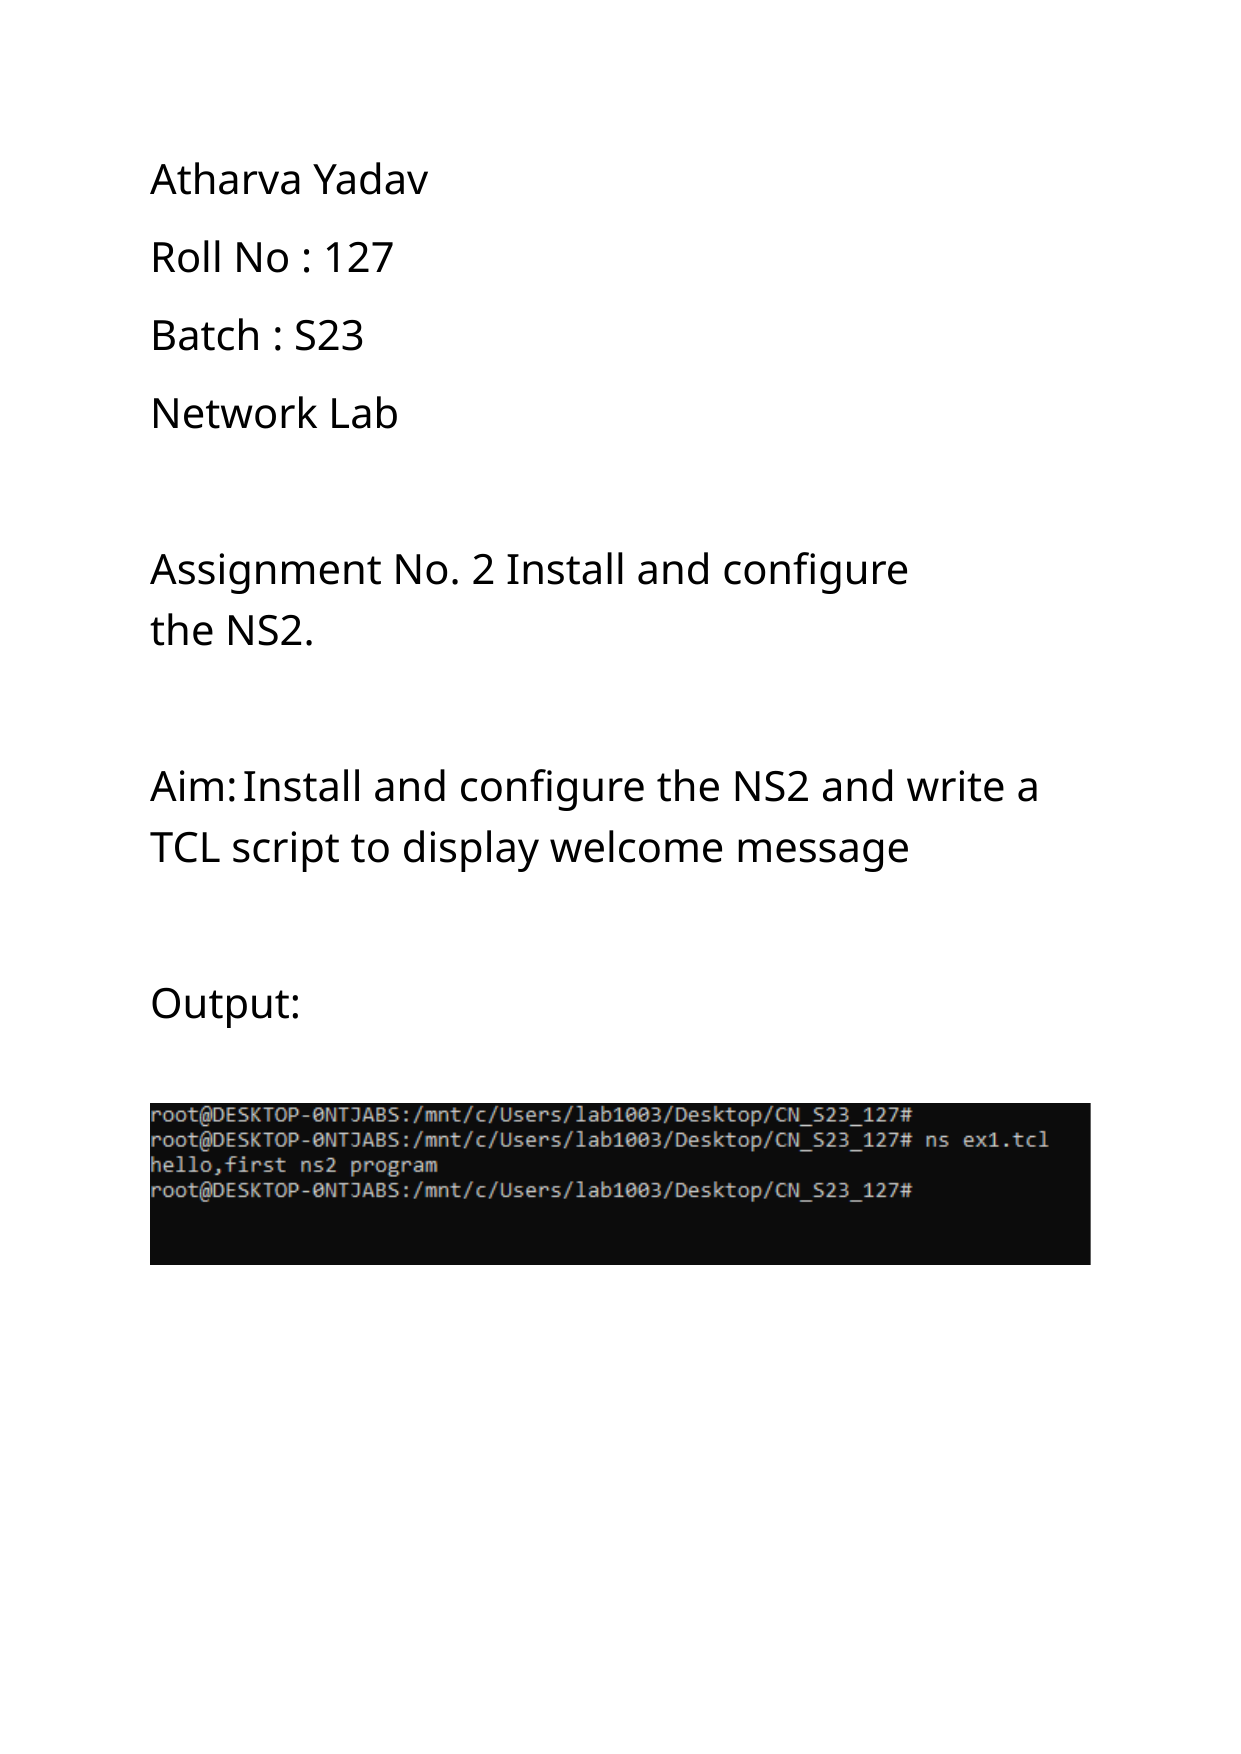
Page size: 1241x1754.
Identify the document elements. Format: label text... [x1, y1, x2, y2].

text Output: [150, 974, 1090, 1031]
text Aim: Install and configure the NS2 and write a TCL script to display welcome message [150, 757, 1090, 875]
text Batch : S23 [150, 306, 1090, 363]
picture [150, 1103, 1091, 1265]
text Atharva Yadav [150, 150, 1090, 207]
text Roll No : 127 [150, 228, 1090, 285]
text Network Lab [150, 384, 1090, 441]
text Assignment No. 2 Install and configure the NS2. [150, 539, 1090, 658]
